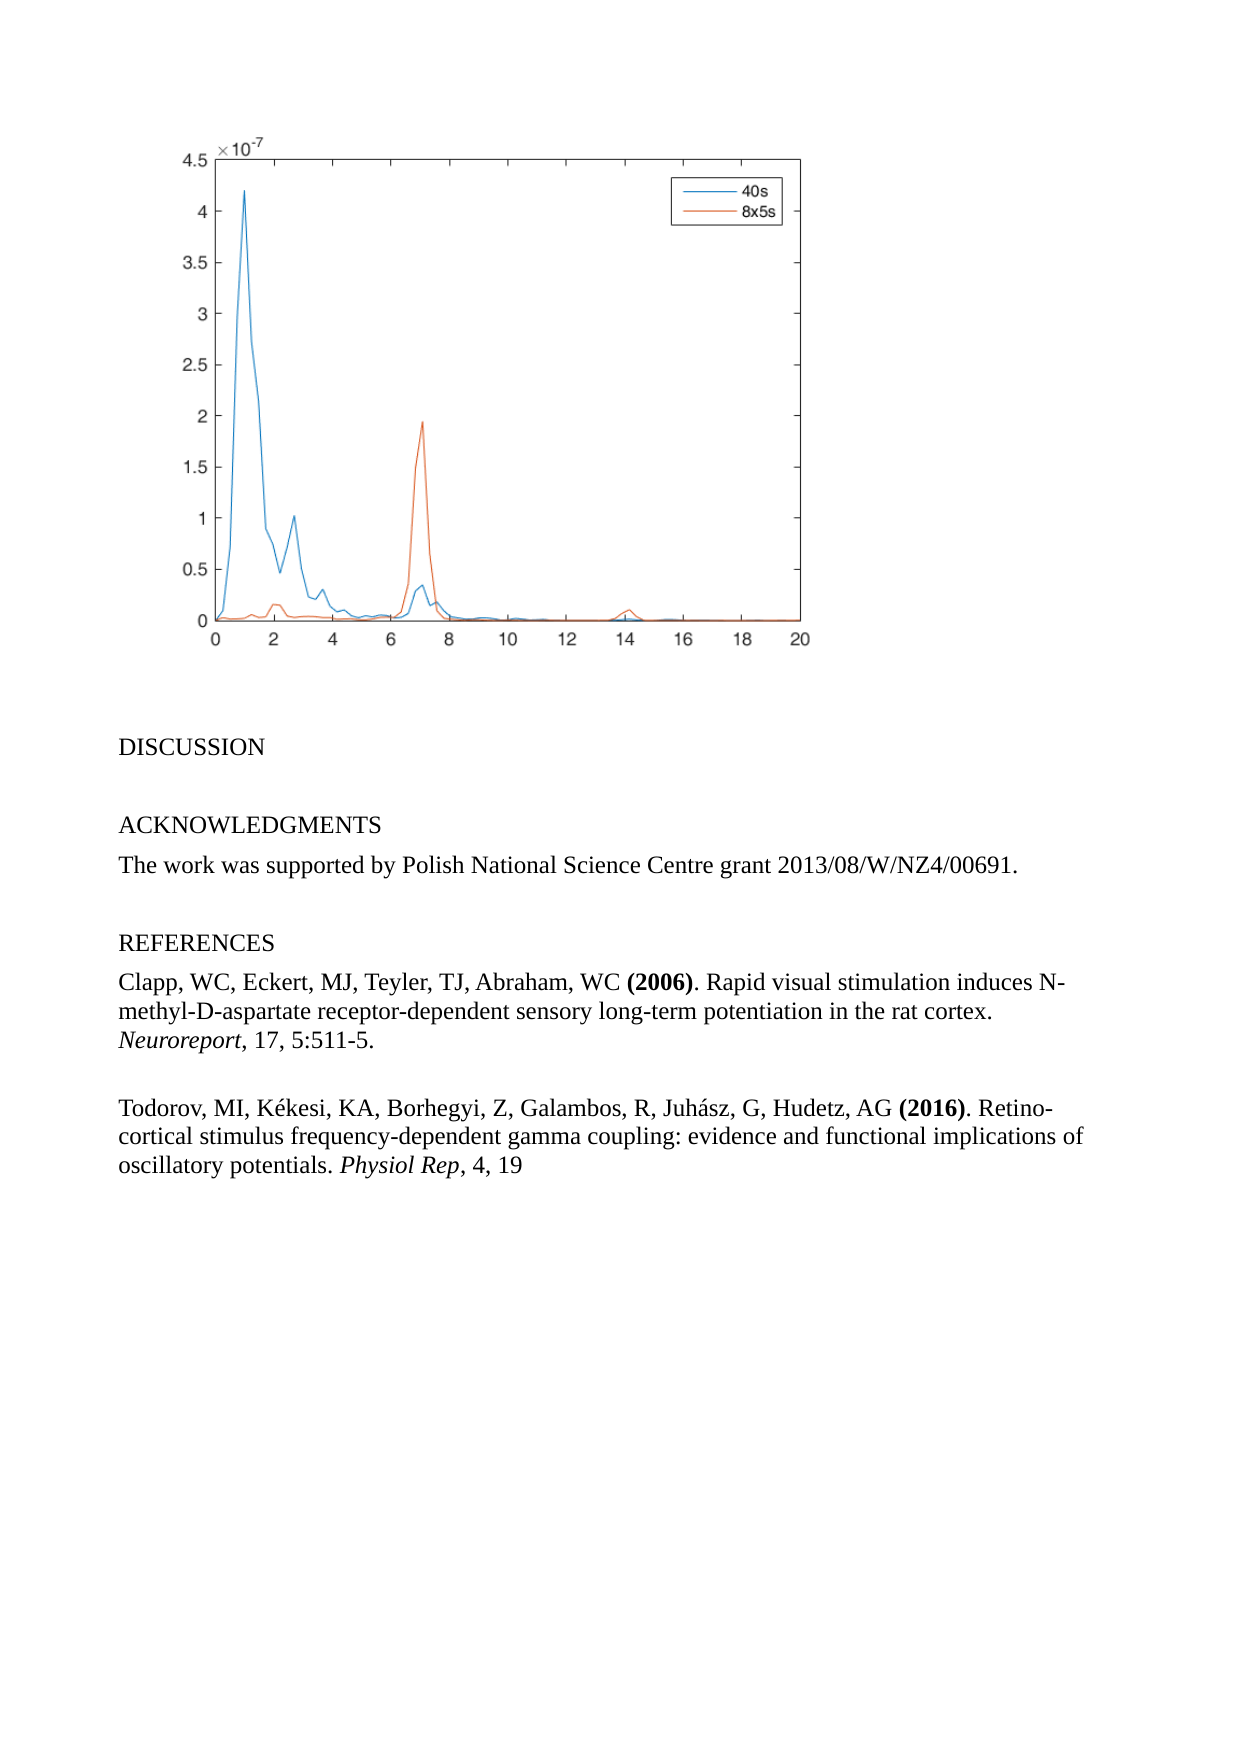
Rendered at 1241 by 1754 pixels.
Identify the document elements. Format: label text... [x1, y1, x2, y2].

text DISCUSSION [118, 732, 1122, 761]
picture [118, 118, 871, 683]
text ACKNOWLEDGMENTS [118, 811, 1122, 839]
text Todorov, MI, Kékesi, KA, Borhegyi, Z, Galambos, R, Juhász, G, Hudetz, AG (2016). Retino-cortical stimulus frequency-dependent gamma coupling: evidence and functional implications of oscillatory potentials. Physiol Rep, 4, 19 [118, 1064, 1122, 1179]
text Clapp, WC, Eckert, MJ, Teyler, TJ, Abraham, WC (2006). Rapid visual stimulation induces N-methyl-D-aspartate receptor-dependent sensory long-term potentiation in the rat cortex. Neuroreport, 17, 5:511-5. [118, 967, 1122, 1053]
text REFERENCES [118, 928, 1122, 957]
text The work was supported by Polish National Science Centre grant 2013/08/W/NZ4/00691. [118, 850, 1122, 878]
